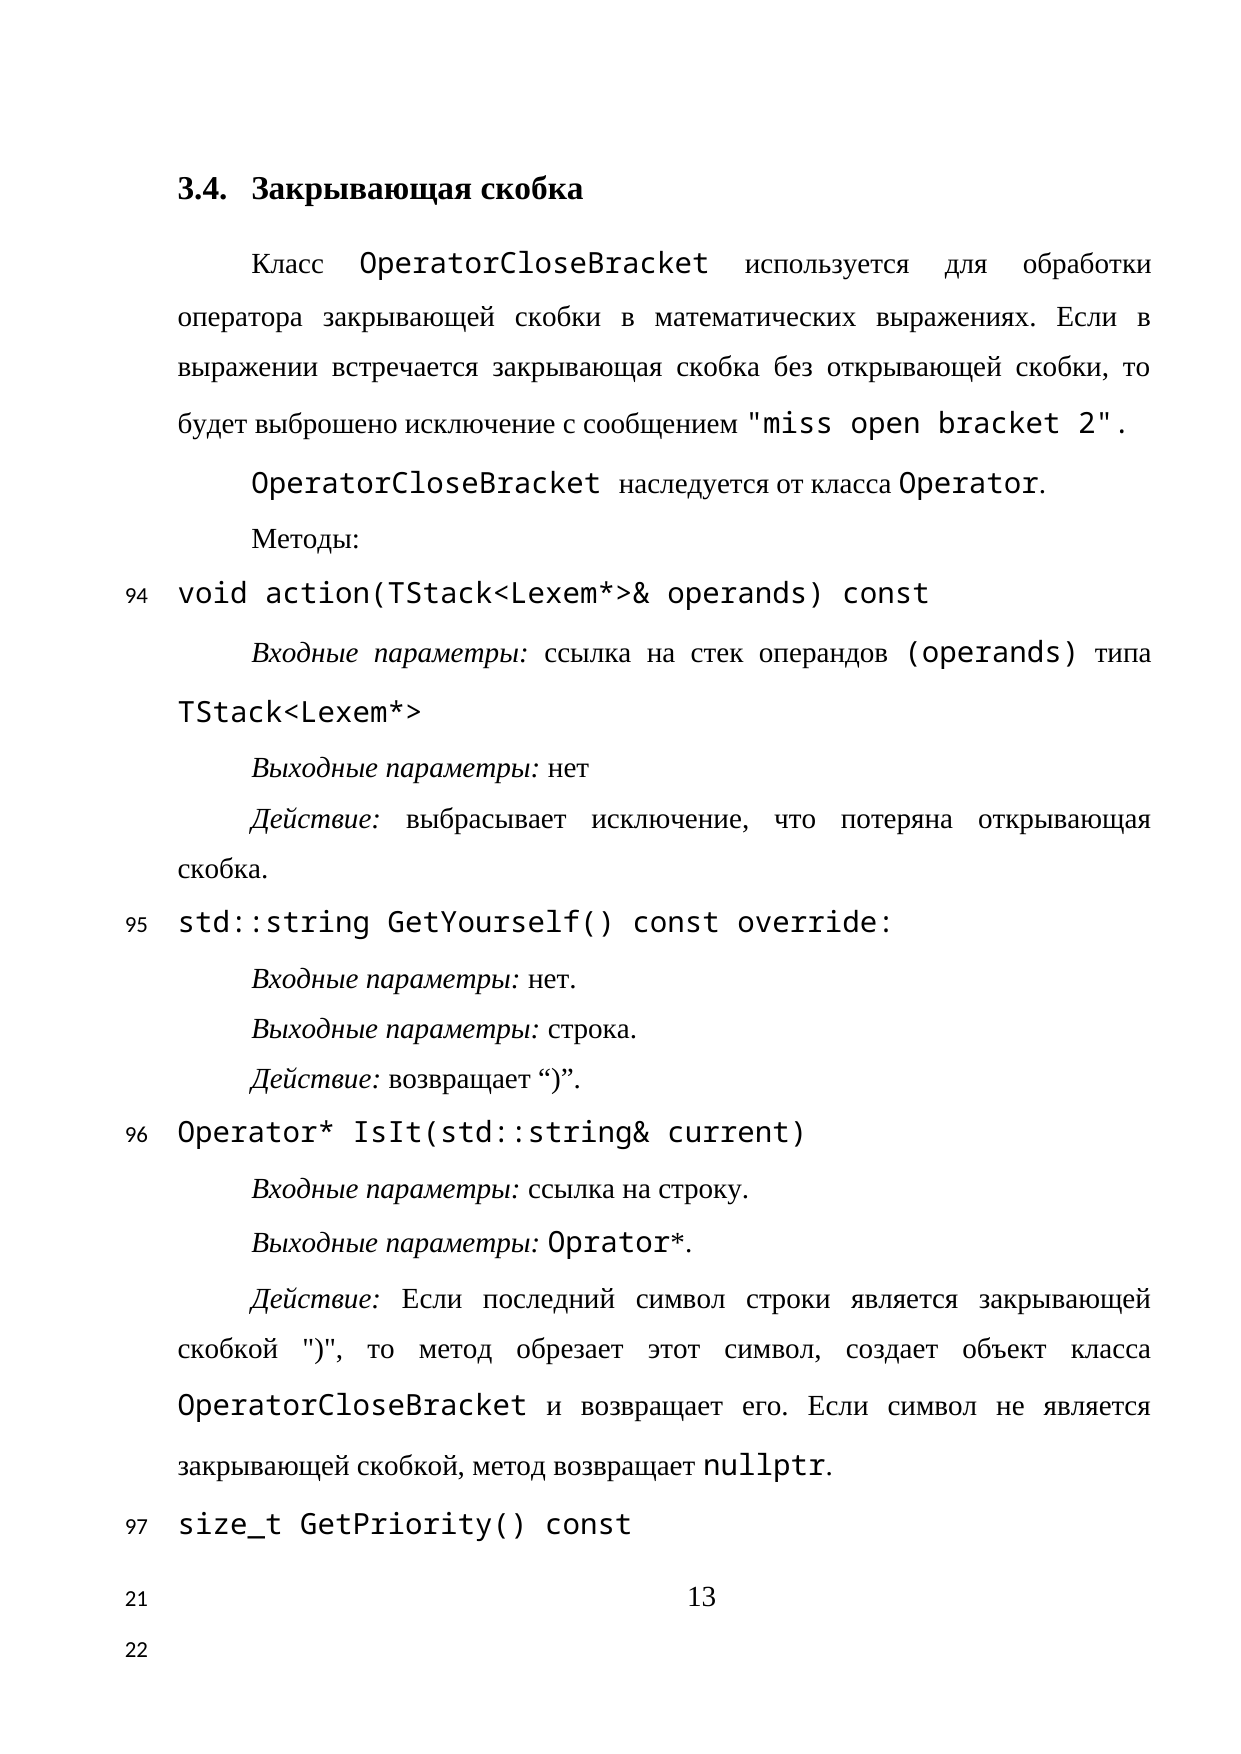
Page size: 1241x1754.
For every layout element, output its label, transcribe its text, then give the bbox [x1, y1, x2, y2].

text Действие: Если последний символ строки является закрывающей скобкой ")", то метод обрезает этот символ, создает объект класса OperatorCloseBracket и возвращает его. Если символ не является закрывающей скобкой, метод возвращает nullptr. [177, 1281, 1152, 1484]
text Действие: возвращает “)”. [177, 1061, 1152, 1095]
text Методы: [177, 522, 1152, 555]
text Operator* IsIt(std::string& current) [177, 1112, 1152, 1151]
text size_t GetPriority() const [177, 1504, 1152, 1543]
text Входные параметры: ссылка на стек операндов (operands) типа TStack<Lexem*> [177, 631, 1152, 731]
text Выходные параметры: нет [177, 750, 1152, 784]
text std::string GetYourself() const override: [177, 901, 1152, 941]
text Действие: выбрасывает исключение, что потеряна открывающая скобка. [177, 801, 1152, 884]
text Входные параметры: ссылка на строку. [177, 1171, 1152, 1205]
text void action(TStack<Lexem*>& operands) const [177, 572, 1152, 612]
text Выходные параметры: Oprator*. [177, 1222, 1152, 1261]
subtitle Закрывающая скобка [177, 168, 1152, 207]
text Входные параметры: нет. [177, 961, 1152, 994]
text Класс OperatorCloseBracket используется для обработки оператора закрывающей скобки в математических выражениях. Если в выражении встречается закрывающая скобка без открывающей скобки, то будет выброшено исключение с сообщением "miss open bracket 2". [177, 243, 1152, 442]
text OperatorCloseBracket наследуется от класса Operator. [177, 462, 1152, 502]
text Выходные параметры: строка. [177, 1011, 1152, 1045]
